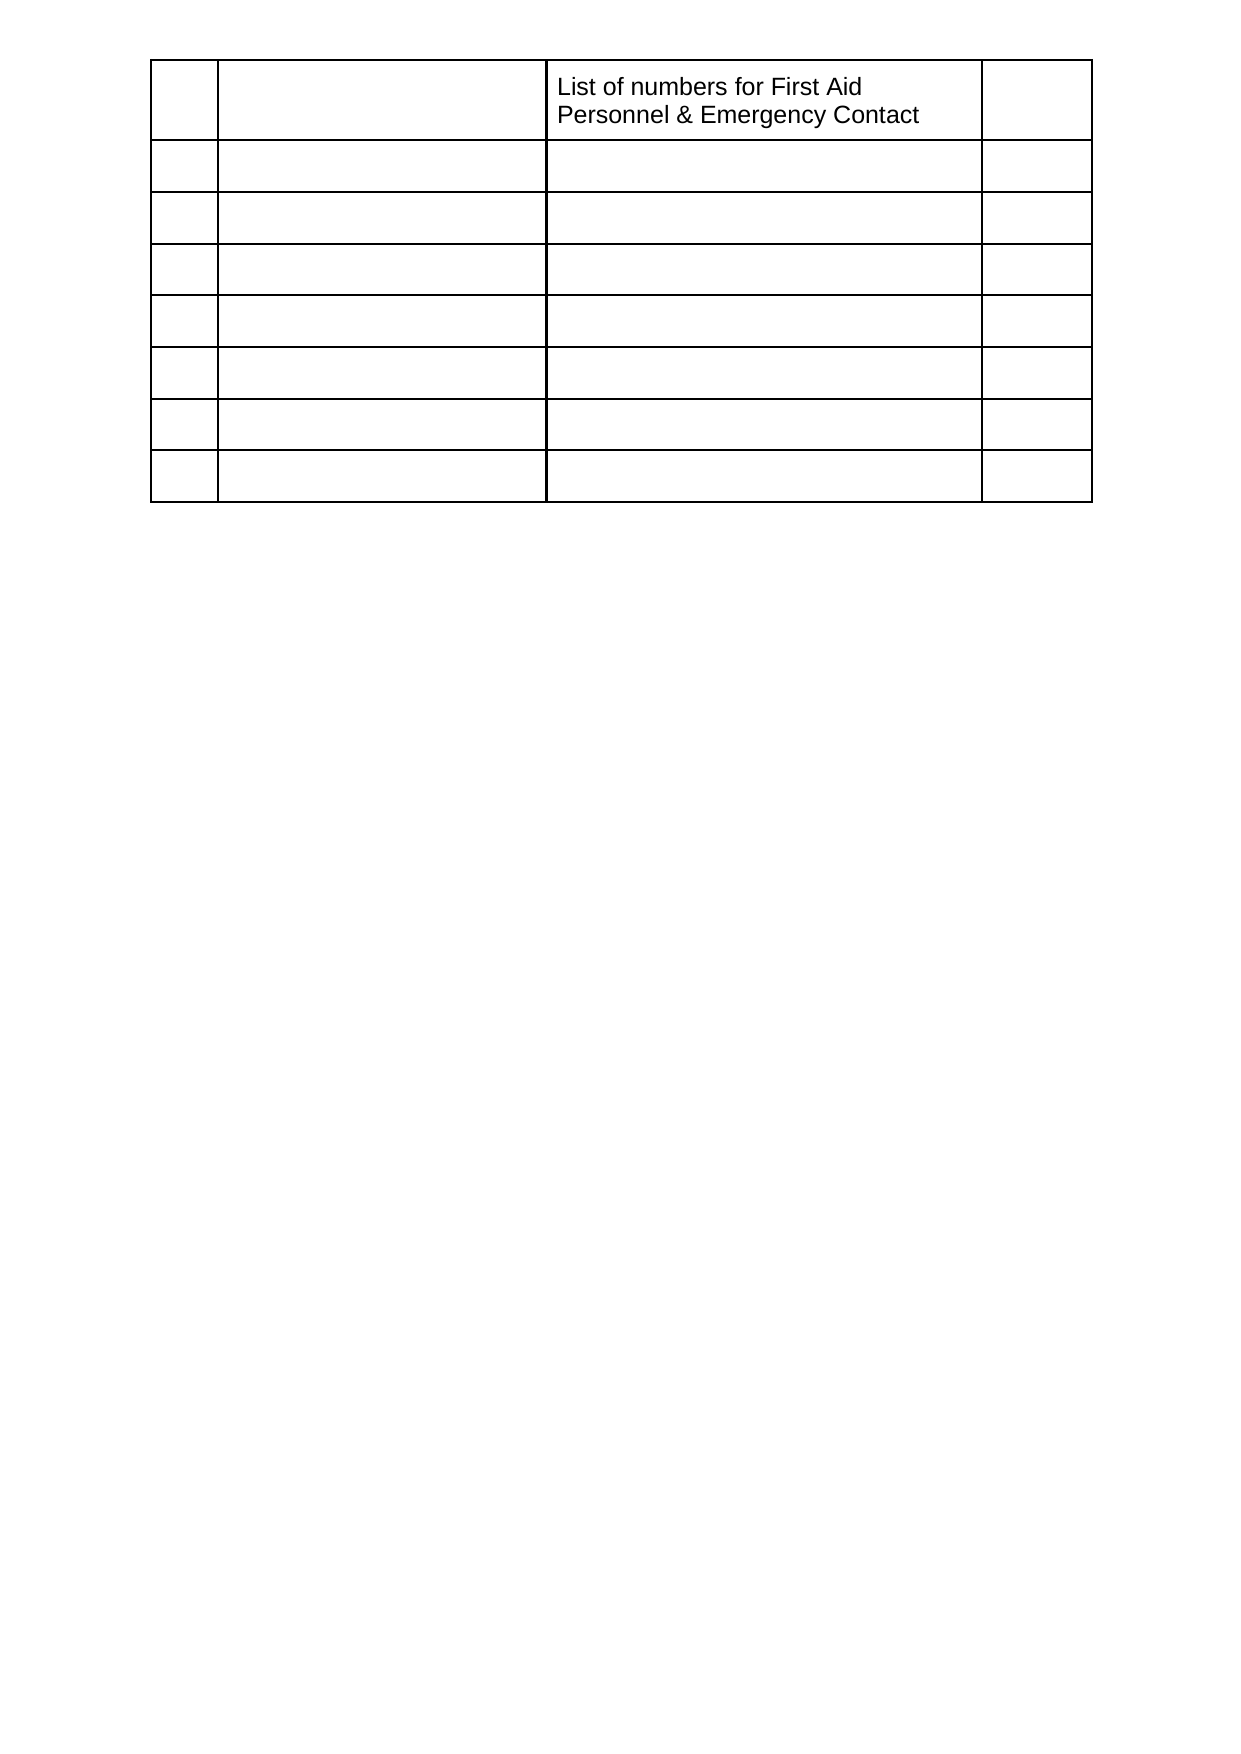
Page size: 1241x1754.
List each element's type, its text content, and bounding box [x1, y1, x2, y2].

table_cell [152, 141, 217, 191]
table_cell [219, 348, 545, 398]
table_cell [983, 141, 1091, 191]
table_cell [548, 400, 981, 449]
table_cell [219, 400, 545, 449]
table_cell [983, 245, 1091, 294]
table_cell List of numbers for First Aid Personnel & Emergency Contact [548, 61, 981, 139]
table_cell [219, 451, 545, 501]
table_cell [219, 245, 545, 294]
table_cell [983, 451, 1091, 501]
table_cell [152, 400, 217, 449]
table_cell [152, 348, 217, 398]
table_cell [983, 193, 1091, 243]
table_cell [548, 451, 981, 501]
table_cell [219, 61, 545, 139]
table_cell [219, 296, 545, 346]
table_cell [548, 296, 981, 346]
table_cell [983, 61, 1091, 139]
table_cell [548, 348, 981, 398]
table_cell [983, 400, 1091, 449]
table_cell [152, 193, 217, 243]
table_cell [219, 193, 545, 243]
table_cell [152, 451, 217, 501]
table_cell [548, 245, 981, 294]
table_cell [219, 141, 545, 191]
table_cell [548, 141, 981, 191]
table_cell [152, 61, 217, 139]
table_cell [152, 296, 217, 346]
table_cell [152, 245, 217, 294]
table_cell [983, 348, 1091, 398]
table_cell [548, 193, 981, 243]
table_cell [983, 296, 1091, 346]
